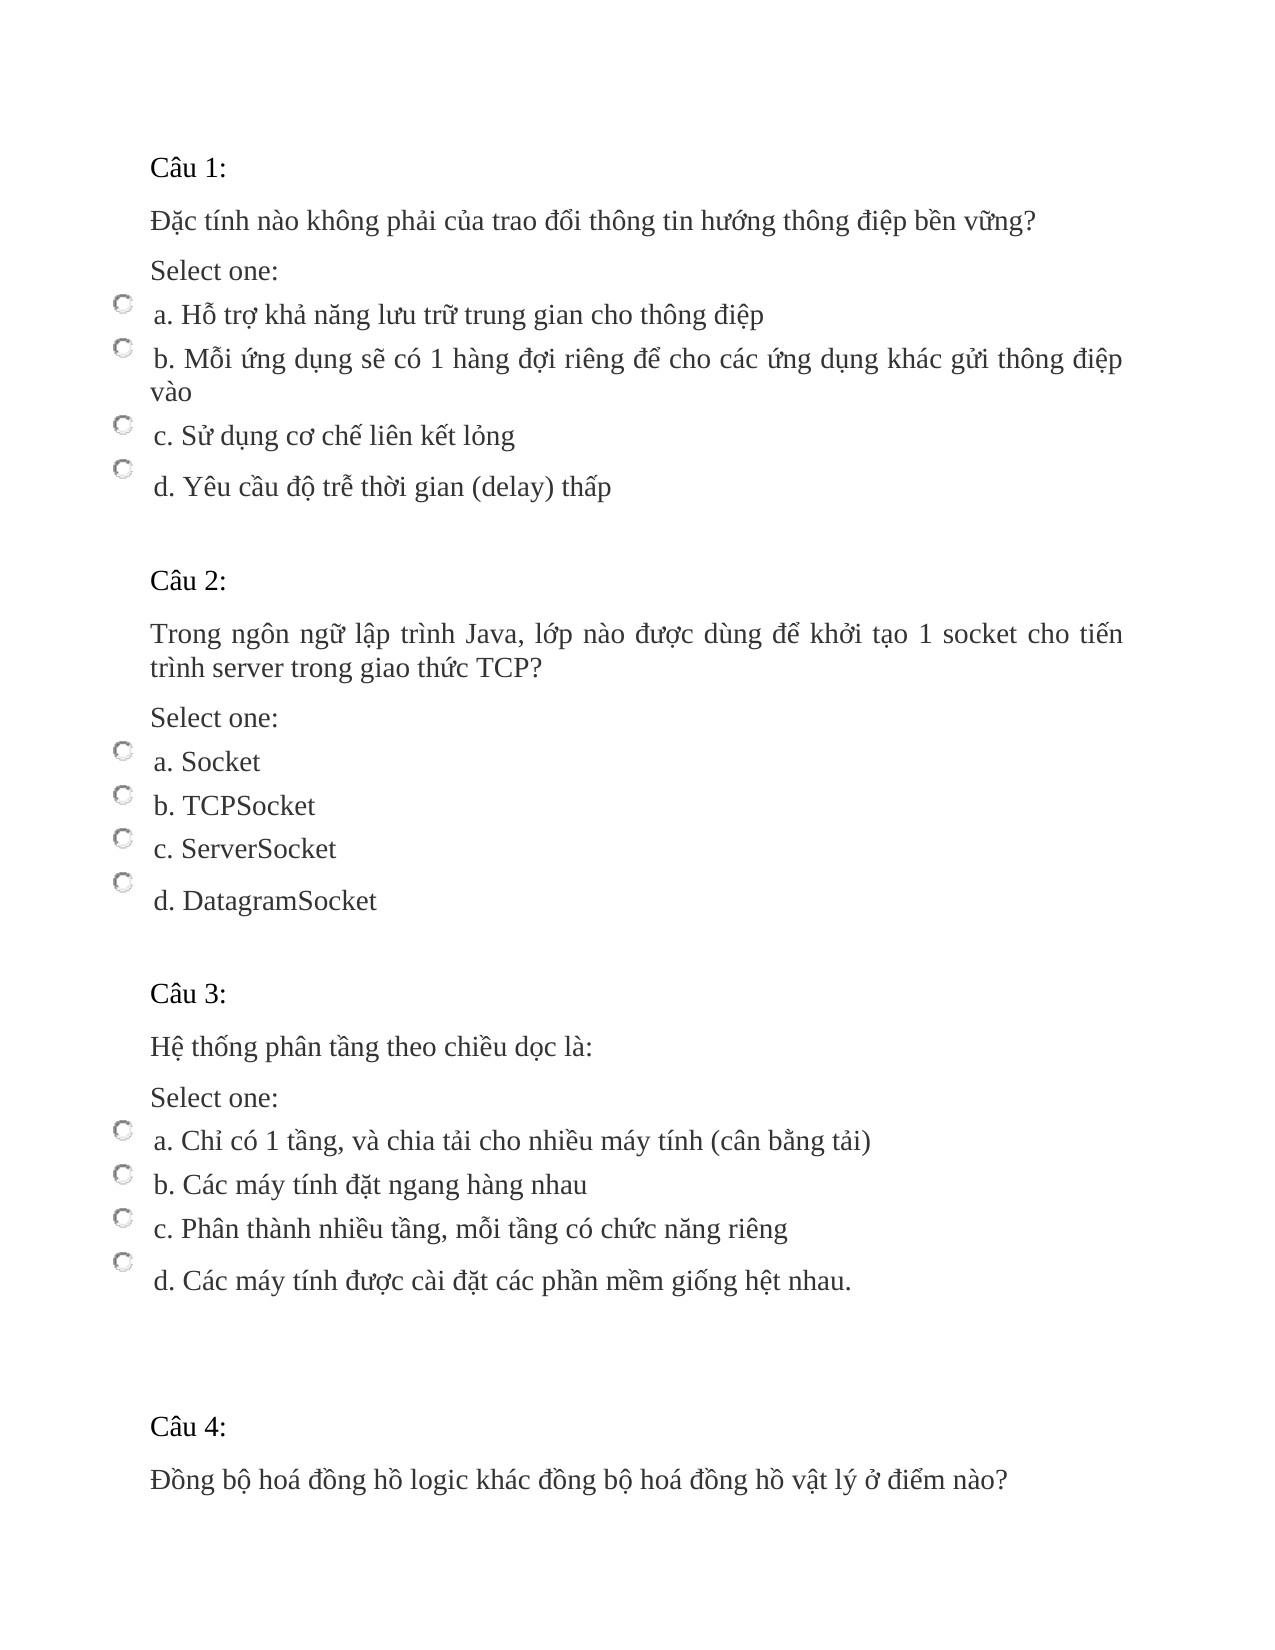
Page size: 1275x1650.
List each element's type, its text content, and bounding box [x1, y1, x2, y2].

text b. TCPSocket [111, 777, 1125, 821]
text b. Các máy tính đặt ngang hàng nhau [111, 1157, 1125, 1201]
text Trong ngôn ngữ lập trình Java, lớp nào được dùng để khởi tạo 1 socket cho tiến trình server trong giao thức TCP? [150, 616, 1125, 683]
text a. Hỗ trợ khả năng lưu trữ trung gian cho thông điệp [111, 287, 1125, 330]
text Câu 1: [150, 150, 1125, 183]
text d. Yêu cầu độ trễ thời gian (delay) thấp [111, 452, 1125, 503]
text b. Mỗi ứng dụng sẽ có 1 hàng đợi riêng để cho các ứng dụng khác gửi thông điệp vào [111, 330, 1125, 408]
text Select one: [150, 700, 1125, 733]
text a. Socket [111, 733, 1125, 777]
text Hệ thống phân tầng theo chiều dọc là: [150, 1029, 1125, 1063]
text Đặc tính nào không phải của trao đổi thông tin hướng thông điệp bền vững? [150, 203, 1125, 236]
text Câu 2: [150, 563, 1125, 597]
text d. DatagramSocket [111, 865, 1125, 916]
text Select one: [150, 1080, 1125, 1113]
text Câu 4: [150, 1409, 1125, 1443]
text d. Các máy tính được cài đặt các phần mềm giống hệt nhau. [111, 1245, 1125, 1296]
text c. ServerSocket [111, 821, 1125, 865]
text c. Sử dụng cơ chế liên kết lỏng [111, 408, 1125, 452]
text a. Chỉ có 1 tầng, và chia tải cho nhiều máy tính (cân bằng tải) [111, 1113, 1125, 1157]
text Câu 3: [150, 977, 1125, 1010]
text Select one: [150, 253, 1125, 287]
text Đồng bộ hoá đồng hồ logic khác đồng bộ hoá đồng hồ vật lý ở điểm nào? [150, 1462, 1125, 1496]
text c. Phân thành nhiều tầng, mỗi tầng có chức năng riêng [111, 1201, 1125, 1245]
